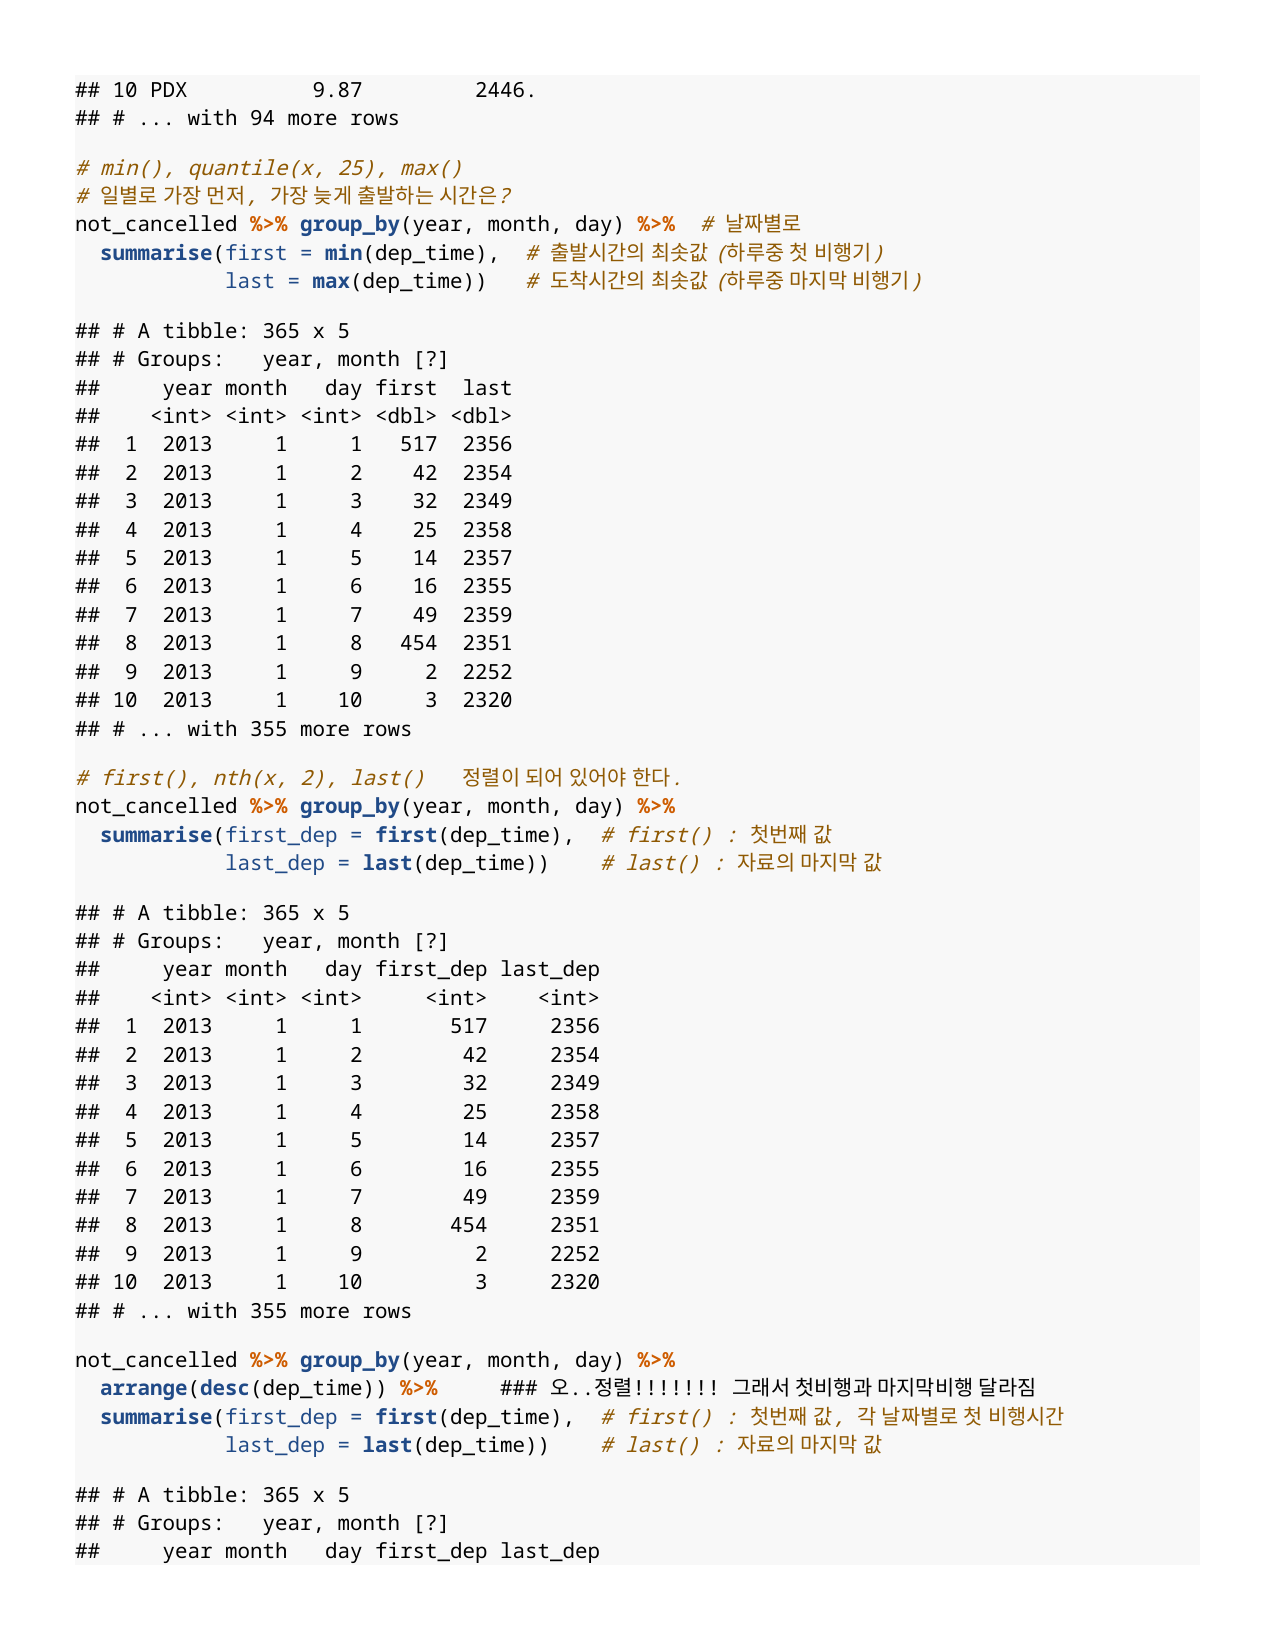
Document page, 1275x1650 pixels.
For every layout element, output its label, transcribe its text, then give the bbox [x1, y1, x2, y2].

text not_cancelled %>% group_by(year, month, day) %>% arrange(desc(dep_time)) %>% ### 오..정렬!!!!!!! 그래서 첫비행과 마지막비행 달라짐 summarise(first_dep = first(dep_time), # first() : 첫번째 값, 각 날짜별로 첫 비행시간 last_dep = last(dep_time)) # last() : 자료의 마지막 값 [75, 1345, 1200, 1459]
text # first(), nth(x, 2), last() 정렬이 되어 있어야 한다. not_cancelled %>% group_by(year, month, day) %>% summarise(first_dep = first(dep_time), # first() : 첫번째 값 last_dep = last(dep_time)) # last() : 자료의 마지막 값 [75, 763, 1200, 877]
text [75, 75, 1200, 132]
text ## # A tibble: 365 x 5 ## # Groups: year, month [?] ## year month day first last ## <int> <int> <int> <dbl> <dbl> ## 1 2013 1 1 517 2356 ## 2 2013 1 2 42 2354 ## 3 2013 1 3 32 2349 ## 4 2013 1 4 25 2358 ## 5 2013 1 5 14 2357 ## 6 2013 1 6 16 2355 ## 7 2013 1 7 49 2359 ## 8 2013 1 8 454 2351 ## 9 2013 1 9 2 2252 ## 10 2013 1 10 3 2320 ## # ... with 355 more rows [75, 316, 1200, 742]
text # min(), quantile(x, 25), max() # 일별로 가장 먼저, 가장 늦게 출발하는 시간은? not_cancelled %>% group_by(year, month, day) %>% # 날짜별로 summarise(first = min(dep_time), # 출발시간의 최솟값 (하루중 첫 비행기) last = max(dep_time)) # 도착시간의 최솟값 (하루중 마지막 비행기) [75, 153, 1200, 295]
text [75, 1480, 1200, 1565]
text ## # A tibble: 365 x 5 ## # Groups: year, month [?] ## year month day first_dep last_dep ## <int> <int> <int> <int> <int> ## 1 2013 1 1 517 2356 ## 2 2013 1 2 42 2354 ## 3 2013 1 3 32 2349 ## 4 2013 1 4 25 2358 ## 5 2013 1 5 14 2357 ## 6 2013 1 6 16 2355 ## 7 2013 1 7 49 2359 ## 8 2013 1 8 454 2351 ## 9 2013 1 9 2 2252 ## 10 2013 1 10 3 2320 ## # ... with 355 more rows [75, 898, 1200, 1324]
